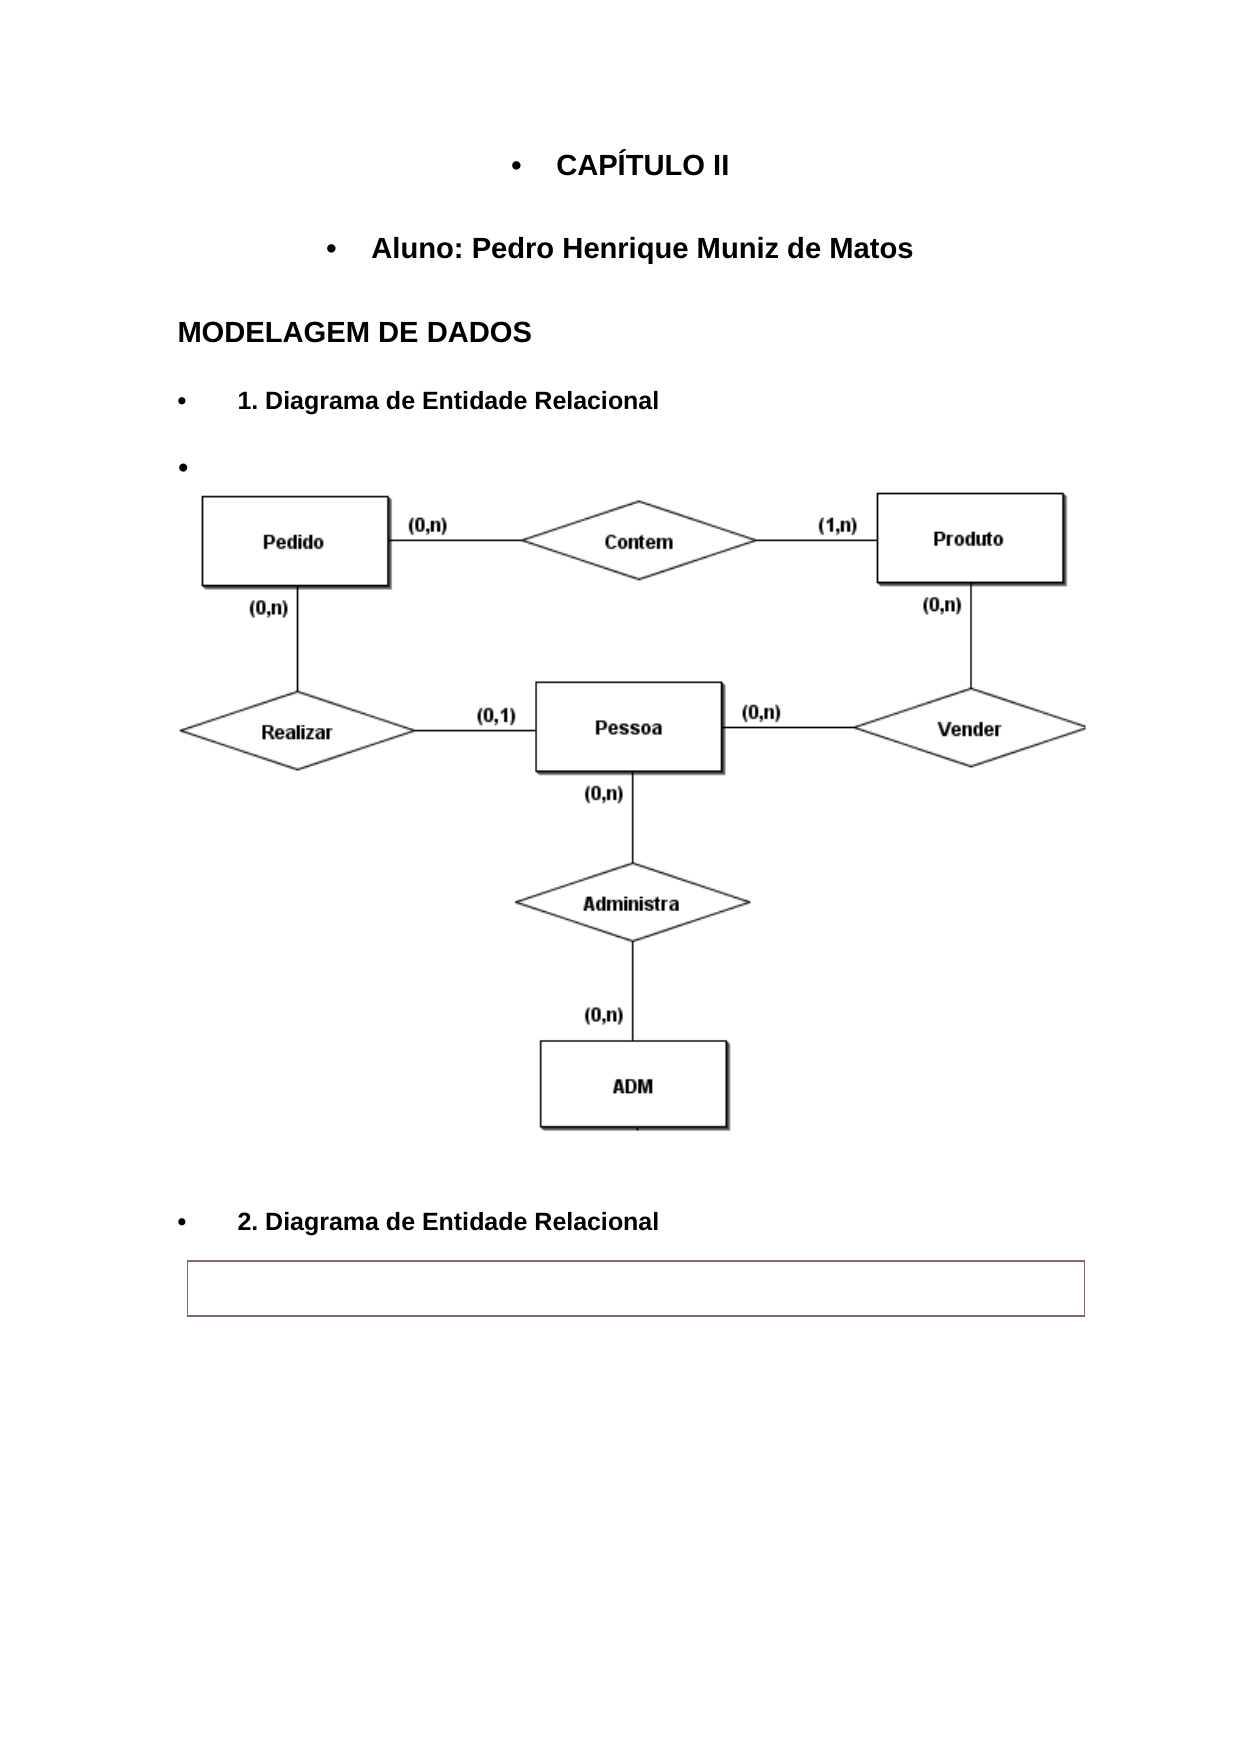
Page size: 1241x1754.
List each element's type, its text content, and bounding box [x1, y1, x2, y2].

list 2. Diagrama de Entidade Relacional [177, 1207, 1063, 1235]
list 1. Diagrama de Entidade Relacional [177, 386, 1063, 414]
list CAPÍTULO II [177, 148, 1063, 181]
list Aluno: Pedro Henrique Muniz de Matos [177, 231, 1063, 265]
table_header [188, 1262, 1084, 1315]
text MODELAGEM DE DADOS [177, 315, 1063, 348]
picture [177, 480, 1089, 1144]
